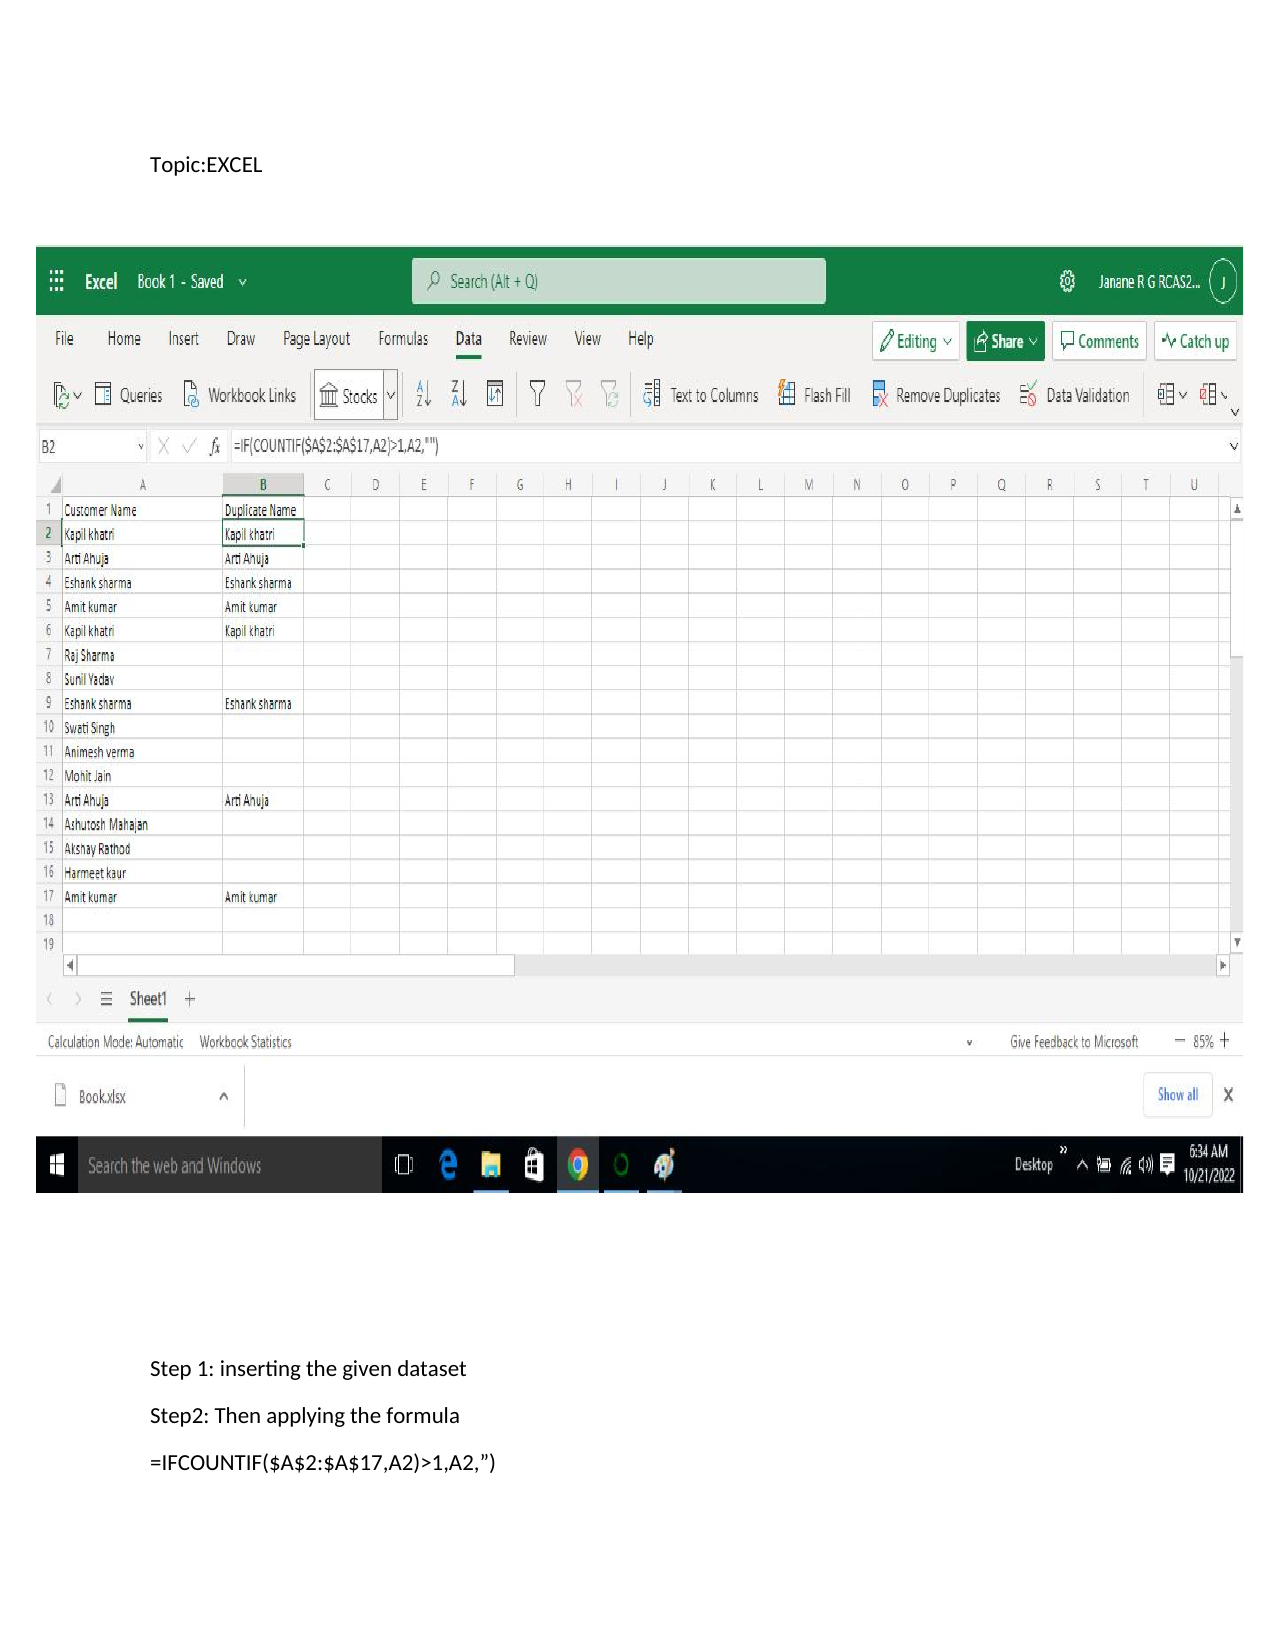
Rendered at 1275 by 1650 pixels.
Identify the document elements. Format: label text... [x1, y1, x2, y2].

text Step2: Then applying the formula [150, 1401, 1125, 1429]
text Step 1: inserting the given dataset [150, 1354, 1125, 1383]
picture [36, 243, 1244, 1193]
text Topic:EXCEL [150, 150, 1125, 178]
text =IFCOUNTIF($A$2:$A$17,A2)>1,A2,”) [150, 1448, 1125, 1476]
